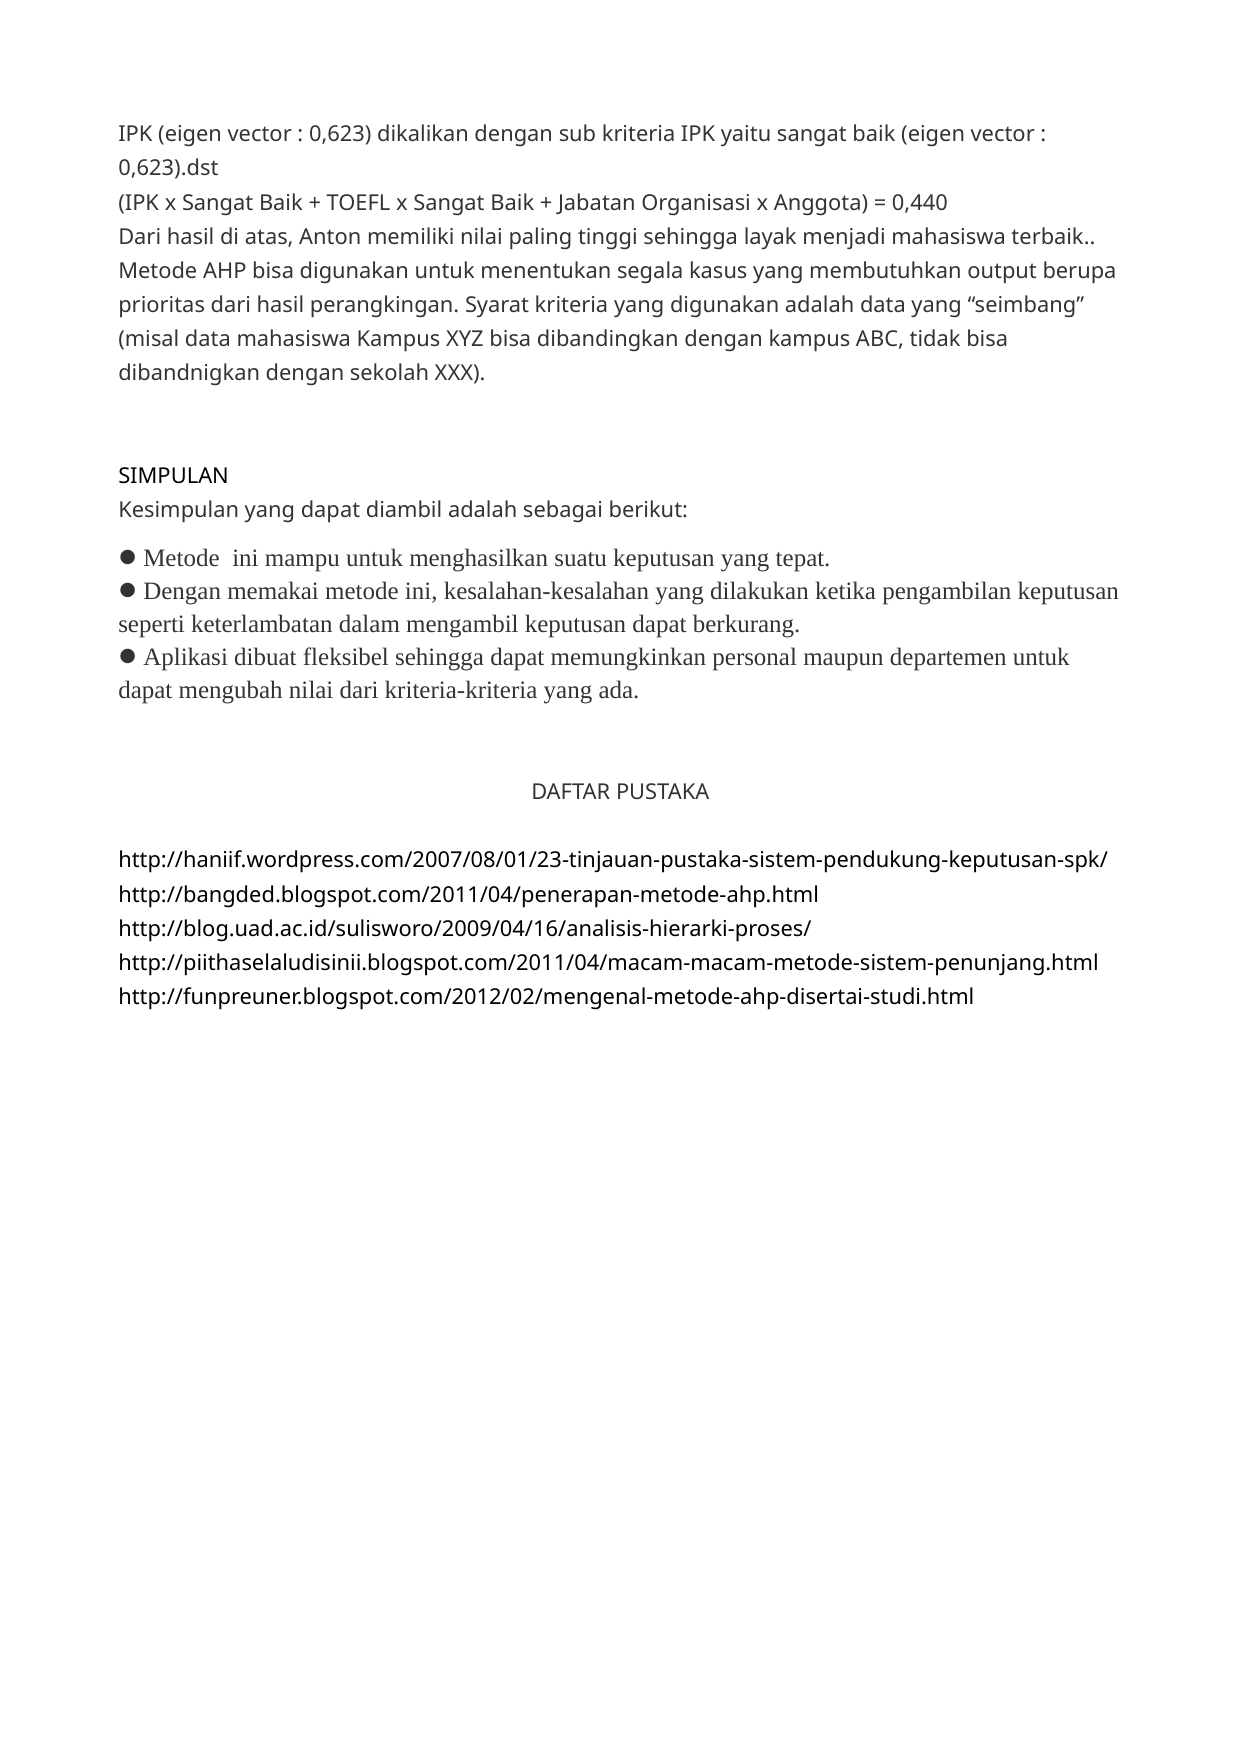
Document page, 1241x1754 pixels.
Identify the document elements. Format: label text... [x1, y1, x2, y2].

text Dari hasil di atas, Anton memiliki nilai paling tinggi sehingga layak menjadi mahasiswa terbaik.. [118, 221, 1122, 250]
list Dengan memakai metode ini, kesalahan-kesalahan yang dilakukan ketika pengambilan keputusan seperti keterlambatan dalam mengambil keputusan dapat berkurang. [118, 576, 1122, 637]
text http://blog.uad.ac.id/sulisworo/2009/04/16/analisis-hierarki-proses/ [118, 913, 1122, 943]
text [118, 118, 1122, 182]
list Aplikasi dibuat fleksibel sehingga dapat memungkinkan personal maupun departemen untuk dapat mengubah nilai dari kriteria-kriteria yang ada. [118, 642, 1122, 703]
text SIMPULAN [118, 460, 1122, 489]
text DAFTAR PUSTAKA [118, 776, 1122, 806]
text http://bangded.blogspot.com/2011/04/penerapan-metode-ahp.html [118, 879, 1122, 908]
text Kesimpulan yang dapat diambil adalah sebagai berikut: [118, 494, 1122, 524]
text (IPK x Sangat Baik + TOEFL x Sangat Baik + Jabatan Organisasi x Anggota) = 0,440 [118, 186, 1122, 216]
text http://piithaselaludisinii.blogspot.com/2011/04/macam-macam-metode-sistem-penunjang.html [118, 947, 1122, 977]
list Metode ini mampu untuk menghasilkan suatu keputusan yang tepat. [118, 543, 1122, 571]
text http://haniif.wordpress.com/2007/08/01/23-tinjauan-pustaka-sistem-pendukung-keputusan-spk/ [118, 844, 1122, 874]
text http://funpreuner.blogspot.com/2012/02/mengenal-metode-ahp-disertai-studi.html [118, 981, 1122, 1011]
text Metode AHP bisa digunakan untuk menentukan segala kasus yang membutuhkan output berupa prioritas dari hasil perangkingan. Syarat kriteria yang digunakan adalah data yang “seimbang” (misal data mahasiswa Kampus XYZ bisa dibandingkan dengan kampus ABC, tidak bisa dibandnigkan dengan sekolah XXX). [118, 255, 1122, 387]
